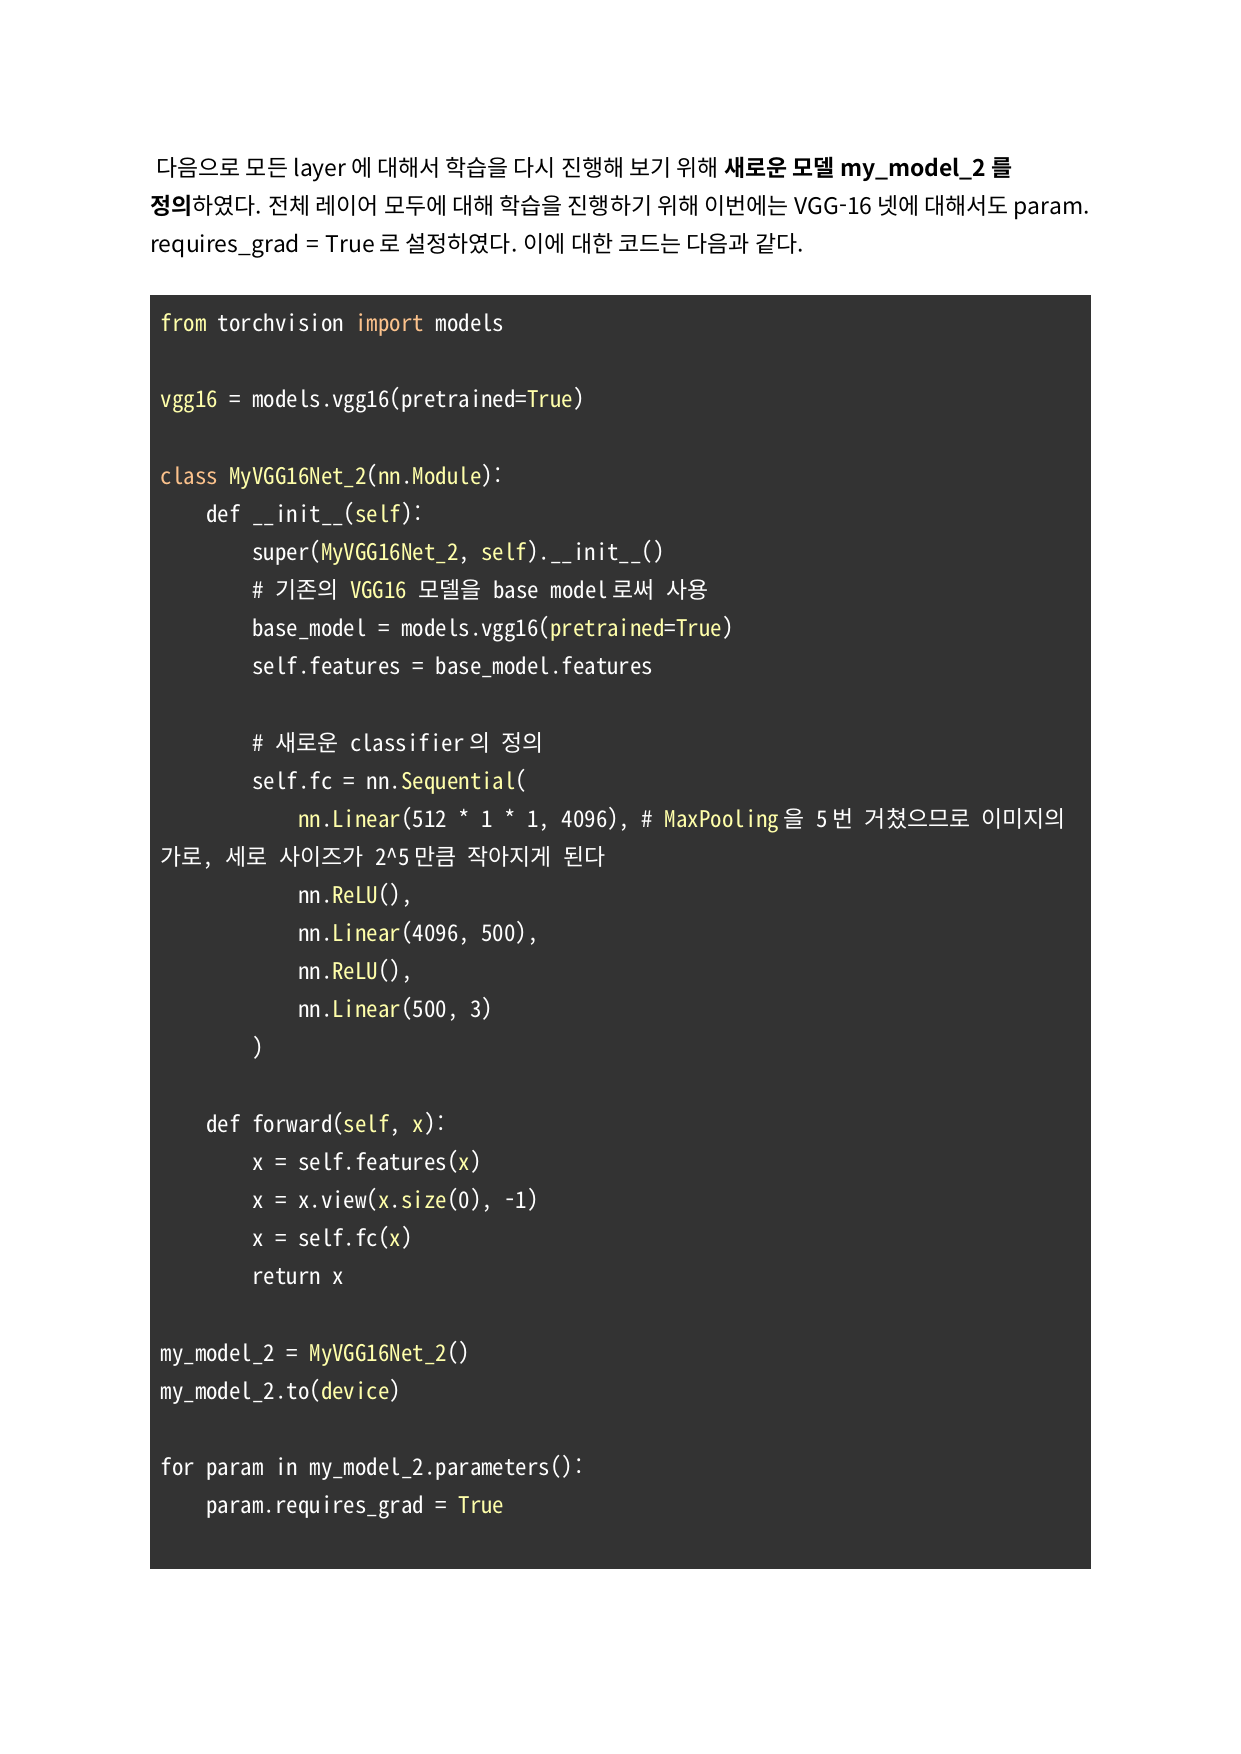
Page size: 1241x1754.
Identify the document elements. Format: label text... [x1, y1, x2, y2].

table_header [150, 295, 1091, 1569]
text 다음으로 모든 layer에 대해서 학습을 다시 진행해 보기 위해 새로운 모델 my_model_2를 정의하였다. 전체 레이어 모두에 대해 학습을 진행하기 위해 이번에는 VGG-16넷에 대해서도 param.requires_grad = True로 설정하였다. 이에 대한 코드는 다음과 같다. [150, 150, 1090, 259]
